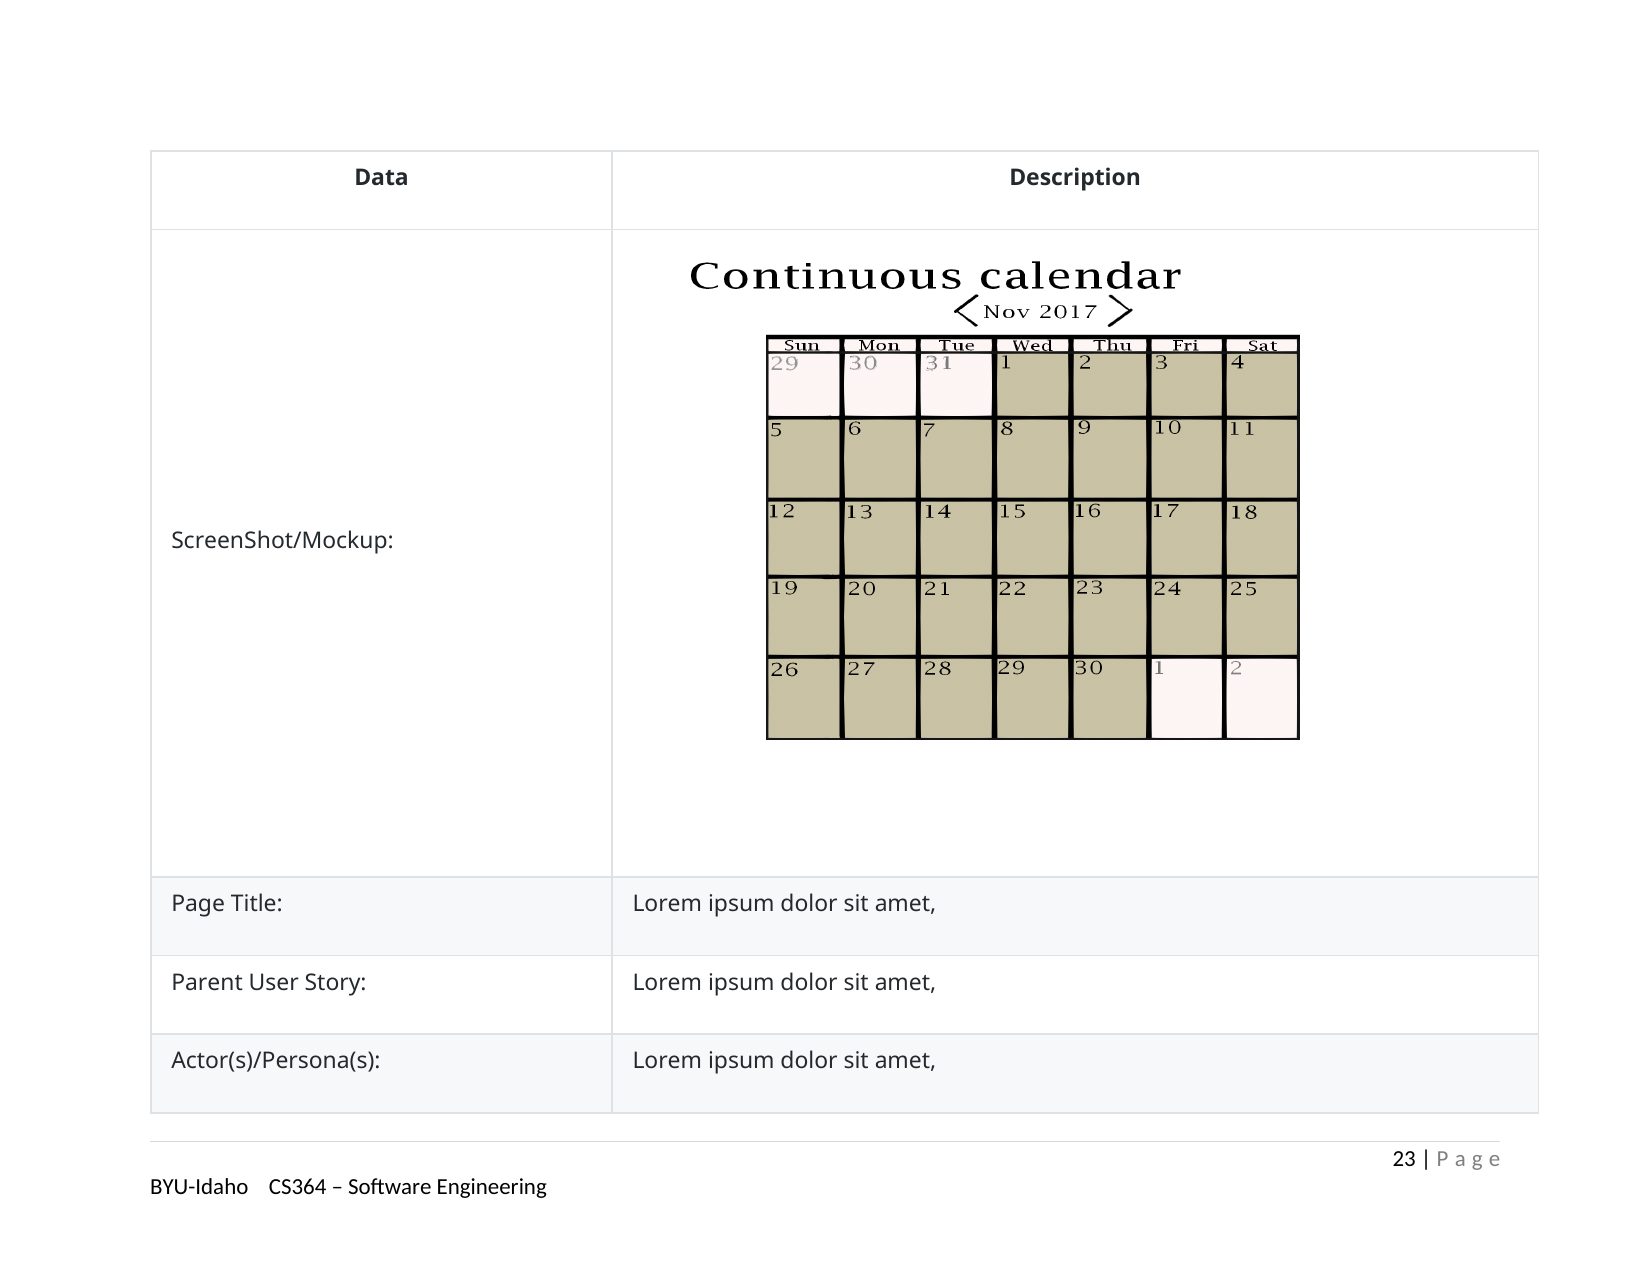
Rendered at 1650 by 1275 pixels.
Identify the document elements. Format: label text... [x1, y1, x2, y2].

table_cell [613, 230, 1538, 876]
picture [632, 239, 1433, 840]
table_cell Lorem ipsum dolor sit amet, [613, 878, 1538, 955]
table_cell Actor(s)/Persona(s): [152, 1035, 611, 1112]
table_cell ScreenShot/Mockup: [152, 230, 611, 876]
table_cell Lorem ipsum dolor sit amet, [613, 956, 1538, 1033]
table_header Description [613, 152, 1538, 229]
table_cell Parent User Story: [152, 956, 611, 1033]
table_cell Lorem ipsum dolor sit amet, [613, 1035, 1538, 1112]
table_header Data [152, 152, 611, 229]
table_cell Page Title: [152, 878, 611, 955]
